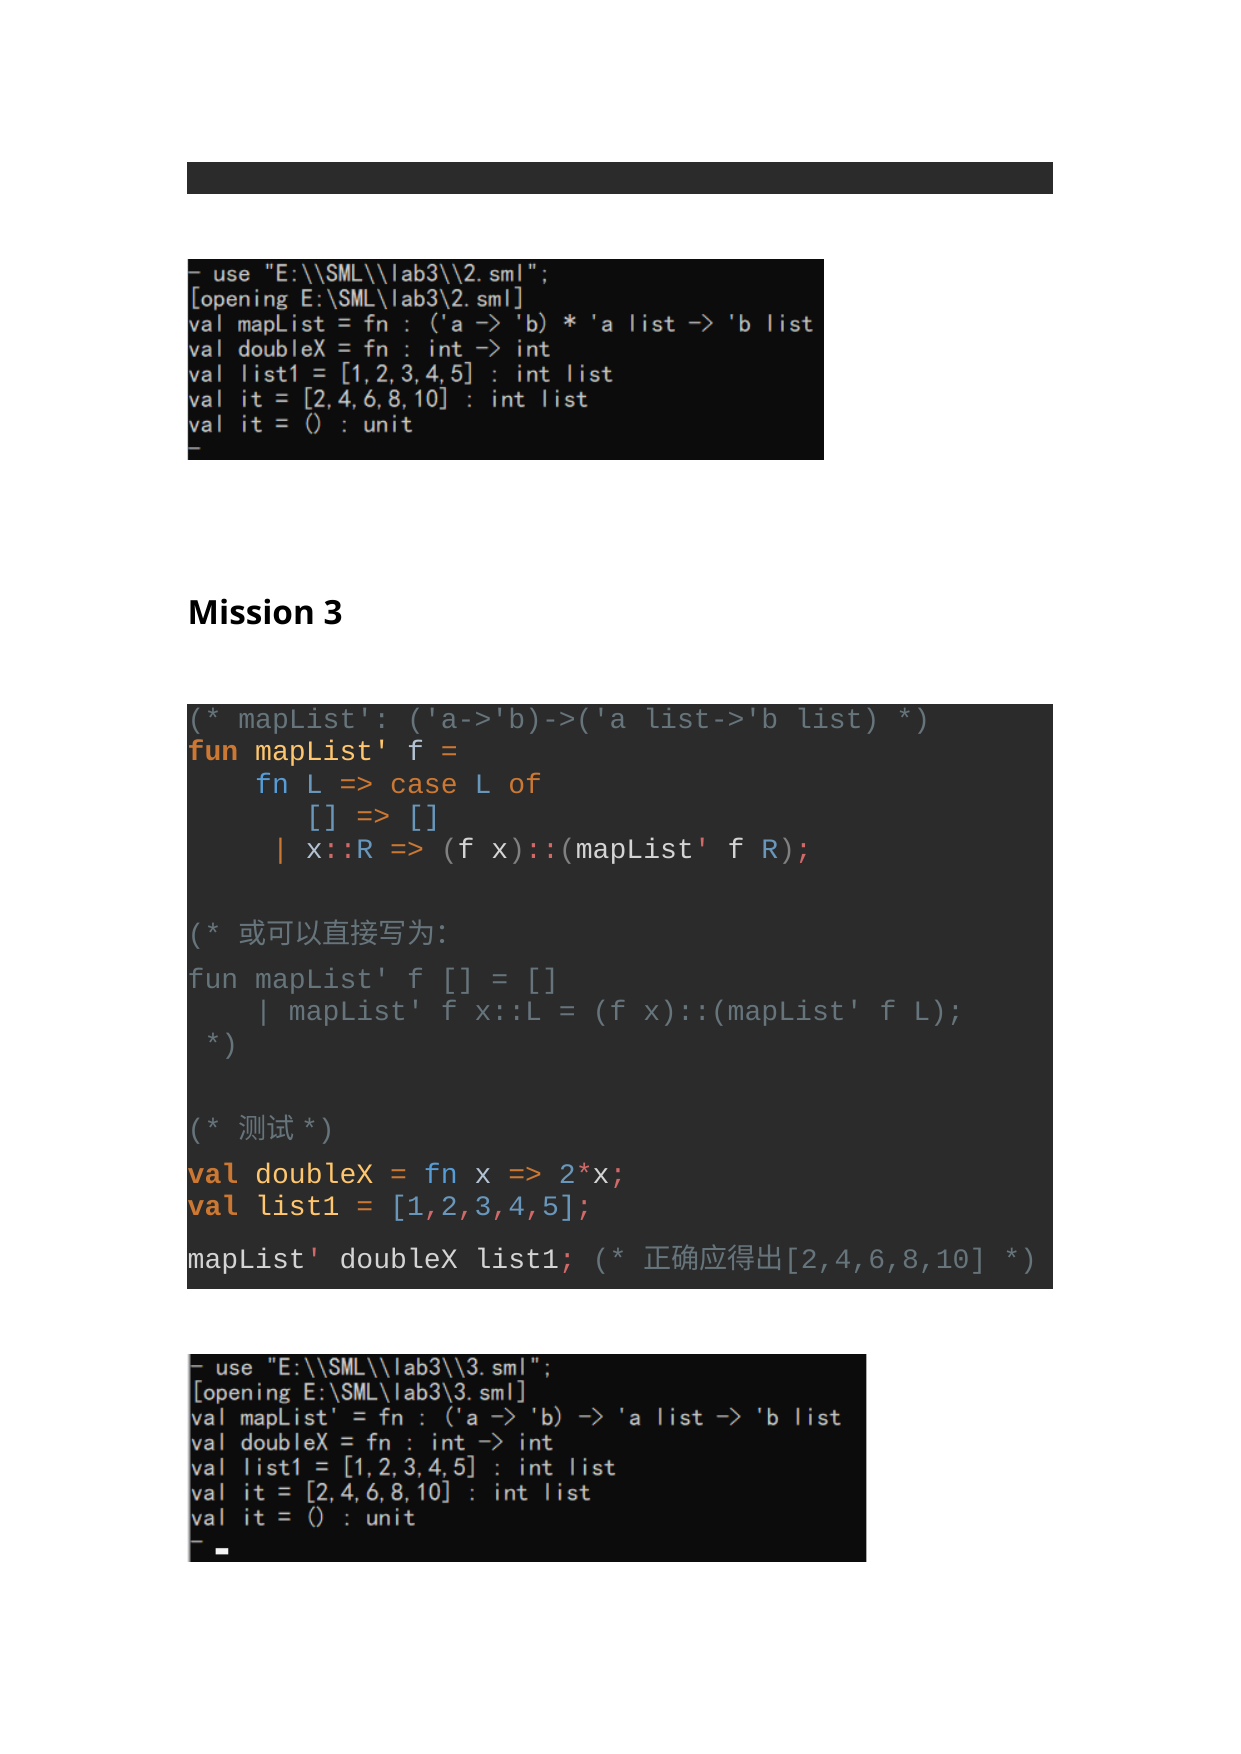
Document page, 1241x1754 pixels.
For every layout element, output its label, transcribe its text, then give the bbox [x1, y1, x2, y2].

subtitle Mission 3 [187, 579, 1053, 644]
text (* 或可以直接写为： [187, 899, 1053, 964]
text | mapList' f x::L = (f x)::(mapList' f L); [187, 997, 1053, 1029]
text | x::R => (f x)::(mapList' f R); [187, 834, 1053, 867]
picture [187, 259, 824, 460]
text (* 测试 *) [187, 1094, 1053, 1159]
picture [187, 1354, 867, 1562]
text val list1 = [1,2,3,4,5]; [187, 1192, 1053, 1224]
text fun mapList' f = [187, 737, 1053, 769]
text fun mapList' f [] = [] [187, 964, 1053, 997]
text mapList' doubleX list1; (* 正确应得出[2,4,6,8,10] *) [187, 1224, 1053, 1289]
text *) [187, 1029, 1053, 1062]
text [] => [] [187, 802, 1053, 834]
text fn L => case L of [187, 769, 1053, 802]
text (* mapList': ('a->'b)->('a list->'b list) *) [187, 704, 1053, 737]
text val doubleX = fn x => 2*x; [187, 1159, 1053, 1192]
